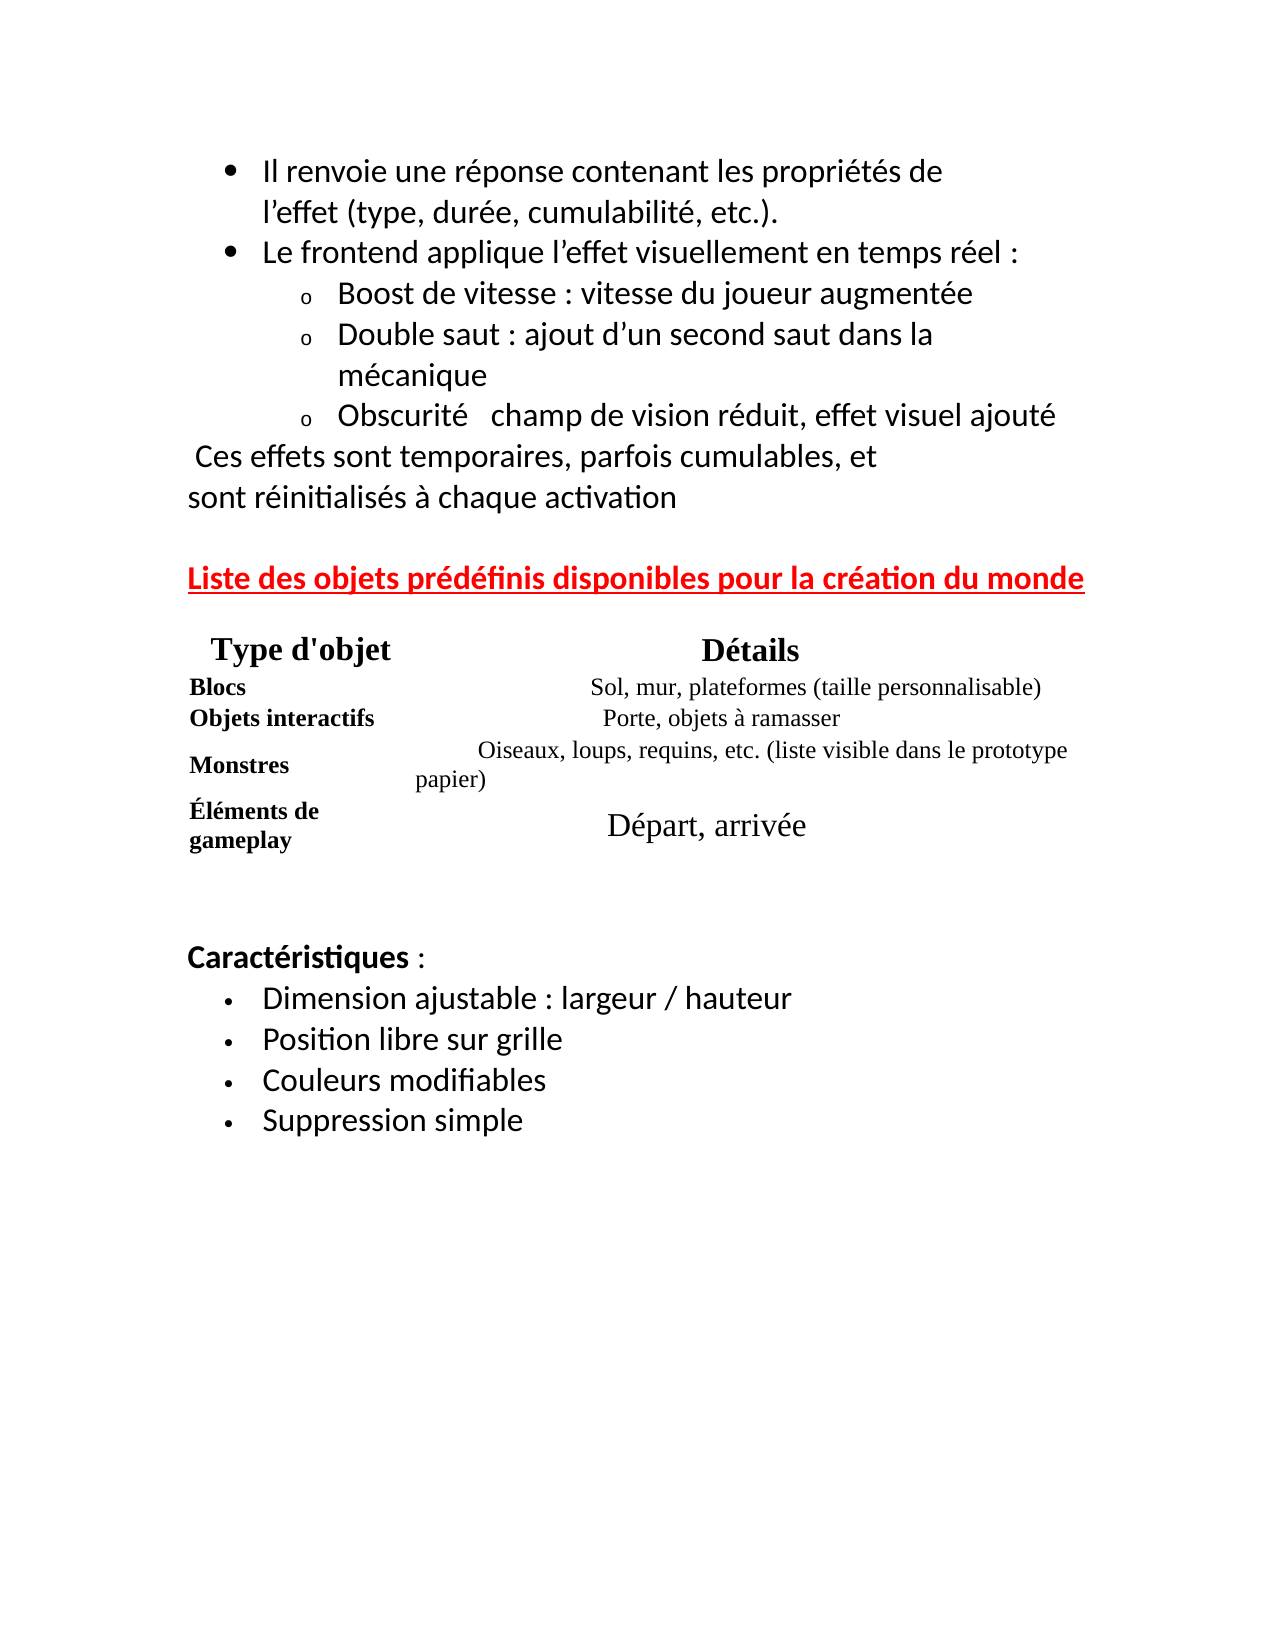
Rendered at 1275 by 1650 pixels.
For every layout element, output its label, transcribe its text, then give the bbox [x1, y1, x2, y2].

list Position libre sur grille [225, 1018, 1087, 1059]
table_cell Porte, objets à ramasser [414, 702, 1087, 734]
list Boost de vitesse : vitesse du joueur augmentée [300, 272, 1087, 313]
list Double saut : ajout d’un second saut dans la mécanique [300, 313, 1087, 394]
list Le frontend applique l’effet visuellement en temps réel : [225, 231, 1087, 272]
list Obscurité champ de vision réduit, effet visuel ajouté [300, 394, 1087, 435]
table_cell Sol, mur, plateformes (taille personnalisable) [414, 670, 1087, 702]
list Couleurs modifiables [225, 1059, 1087, 1099]
text Ces effets sont temporaires, parfois cumulables, et sont réinitialisés à chaque activation [187, 435, 1087, 517]
table_header Détails [414, 598, 1087, 670]
table_cell Objets interactifs [188, 702, 413, 734]
table_cell Éléments de gameplay [188, 794, 413, 855]
table_cell Blocs [188, 670, 413, 702]
text Caractéristiques : [187, 936, 1087, 977]
table_cell Oiseaux, loups, requins, etc. (liste visible dans le prototype papier) [414, 734, 1087, 794]
table_cell Monstres [188, 734, 413, 794]
list Suppression simple [225, 1099, 1087, 1140]
list Dimension ajustable : largeur / hauteur [225, 977, 1087, 1018]
text Liste des objets prédéfinis disponibles pour la création du monde [187, 557, 1087, 598]
table_cell Départ, arrivée [414, 794, 1087, 855]
table_header Type d'objet [188, 598, 413, 670]
list Il renvoie une réponse contenant les propriétés de l’effet (type, durée, cumulabilité, etc.). [225, 150, 1087, 231]
